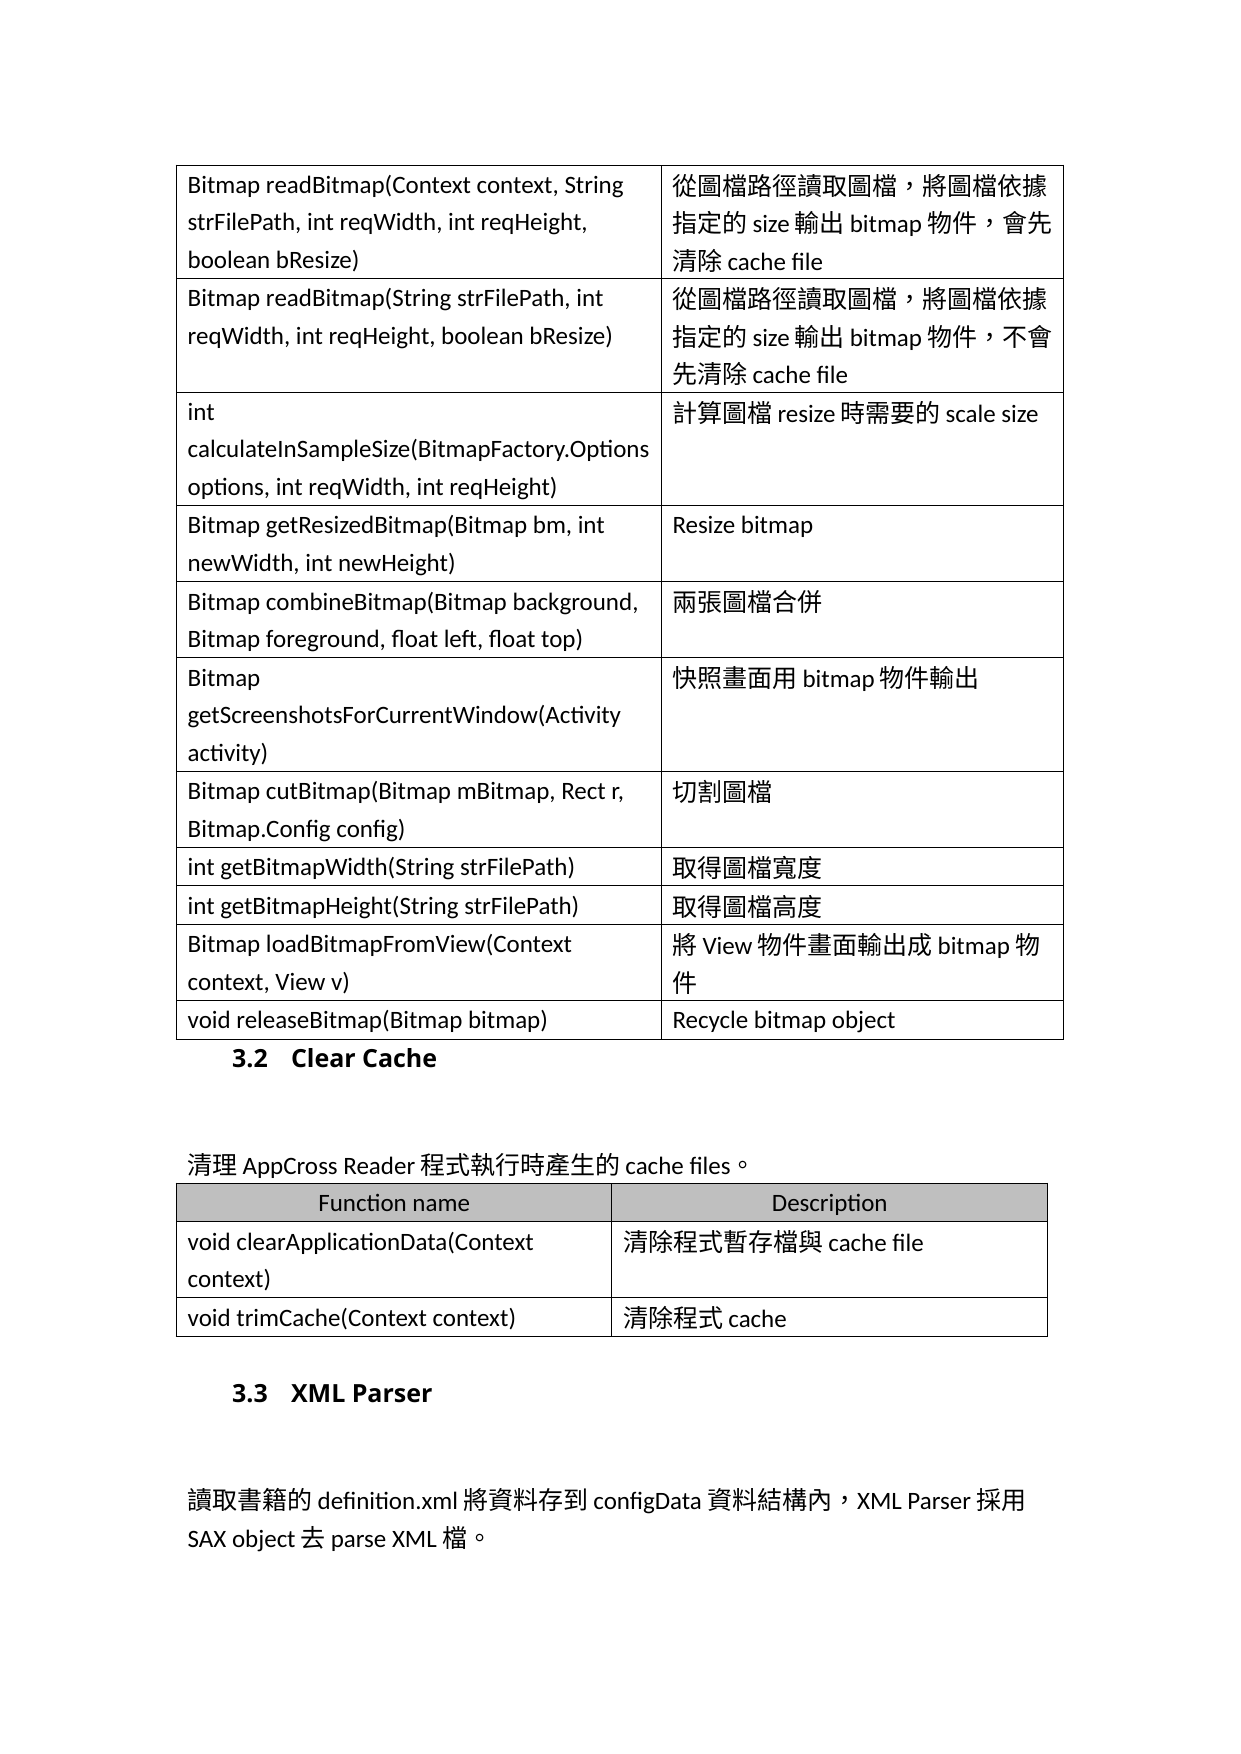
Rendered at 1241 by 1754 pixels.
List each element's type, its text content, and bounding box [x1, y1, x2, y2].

table_header Function name [177, 1184, 611, 1221]
table_cell Bitmap loadBitmapFromView(Context context, View v) [177, 925, 661, 1000]
table_cell 將View物件畫面輸出成bitmap物件 [662, 925, 1063, 1000]
table_cell Bitmap readBitmap(Context context, String strFilePath, int reqWidth, int reqHeight, boolean bResize) [177, 166, 661, 278]
table_cell int getBitmapHeight(String strFilePath) [177, 886, 661, 924]
text 清理AppCross Reader程式執行時產生的cache files。 [187, 1145, 1053, 1183]
table_cell Bitmap combineBitmap(Bitmap background, Bitmap foreground, float left, float top) [177, 582, 661, 657]
table_cell 取得圖檔高度 [662, 886, 1063, 924]
table_cell 清除程式暫存檔與cache file [612, 1222, 1047, 1297]
table_cell 清除程式cache [612, 1298, 1047, 1336]
table_cell Bitmap getScreenshotsForCurrentWindow(Activity activity) [177, 658, 661, 771]
text 讀取書籍的definition.xml將資料存到configData資料結構內，XML Parser採用SAX object去parse XML檔。 [187, 1480, 1053, 1555]
table_cell Resize bitmap [662, 506, 1063, 581]
table_cell Recycle bitmap object [662, 1001, 1063, 1038]
table_cell 快照畫面用bitmap物件輸出 [662, 658, 1063, 771]
table_cell Bitmap cutBitmap(Bitmap mBitmap, Rect r, Bitmap.Config config) [177, 772, 661, 847]
table_cell Bitmap readBitmap(String strFilePath, int reqWidth, int reqHeight, boolean bResize) [177, 279, 661, 392]
table_cell void trimCache(Context context) [177, 1298, 611, 1336]
subtitle XML Parser [232, 1374, 1053, 1412]
table_cell 取得圖檔寬度 [662, 848, 1063, 885]
table_cell int getBitmapWidth(String strFilePath) [177, 848, 661, 885]
subtitle Clear Cache [232, 1040, 1053, 1077]
table_header Description [612, 1184, 1047, 1221]
table_cell void clearApplicationData(Context context) [177, 1222, 611, 1297]
table_cell void releaseBitmap(Bitmap bitmap) [177, 1001, 661, 1038]
table_cell 兩張圖檔合併 [662, 582, 1063, 657]
table_cell 從圖檔路徑讀取圖檔，將圖檔依據指定的size輸出bitmap物件，會先清除cache file [662, 166, 1063, 278]
table_cell 從圖檔路徑讀取圖檔，將圖檔依據指定的size輸出bitmap物件，不會先清除cache file [662, 279, 1063, 392]
table_cell 切割圖檔 [662, 772, 1063, 847]
table_cell Bitmap getResizedBitmap(Bitmap bm, int newWidth, int newHeight) [177, 506, 661, 581]
table_cell int calculateInSampleSize(BitmapFactory.Options options, int reqWidth, int reqHeight) [177, 393, 661, 505]
table_cell 計算圖檔resize時需要的scale size [662, 393, 1063, 505]
